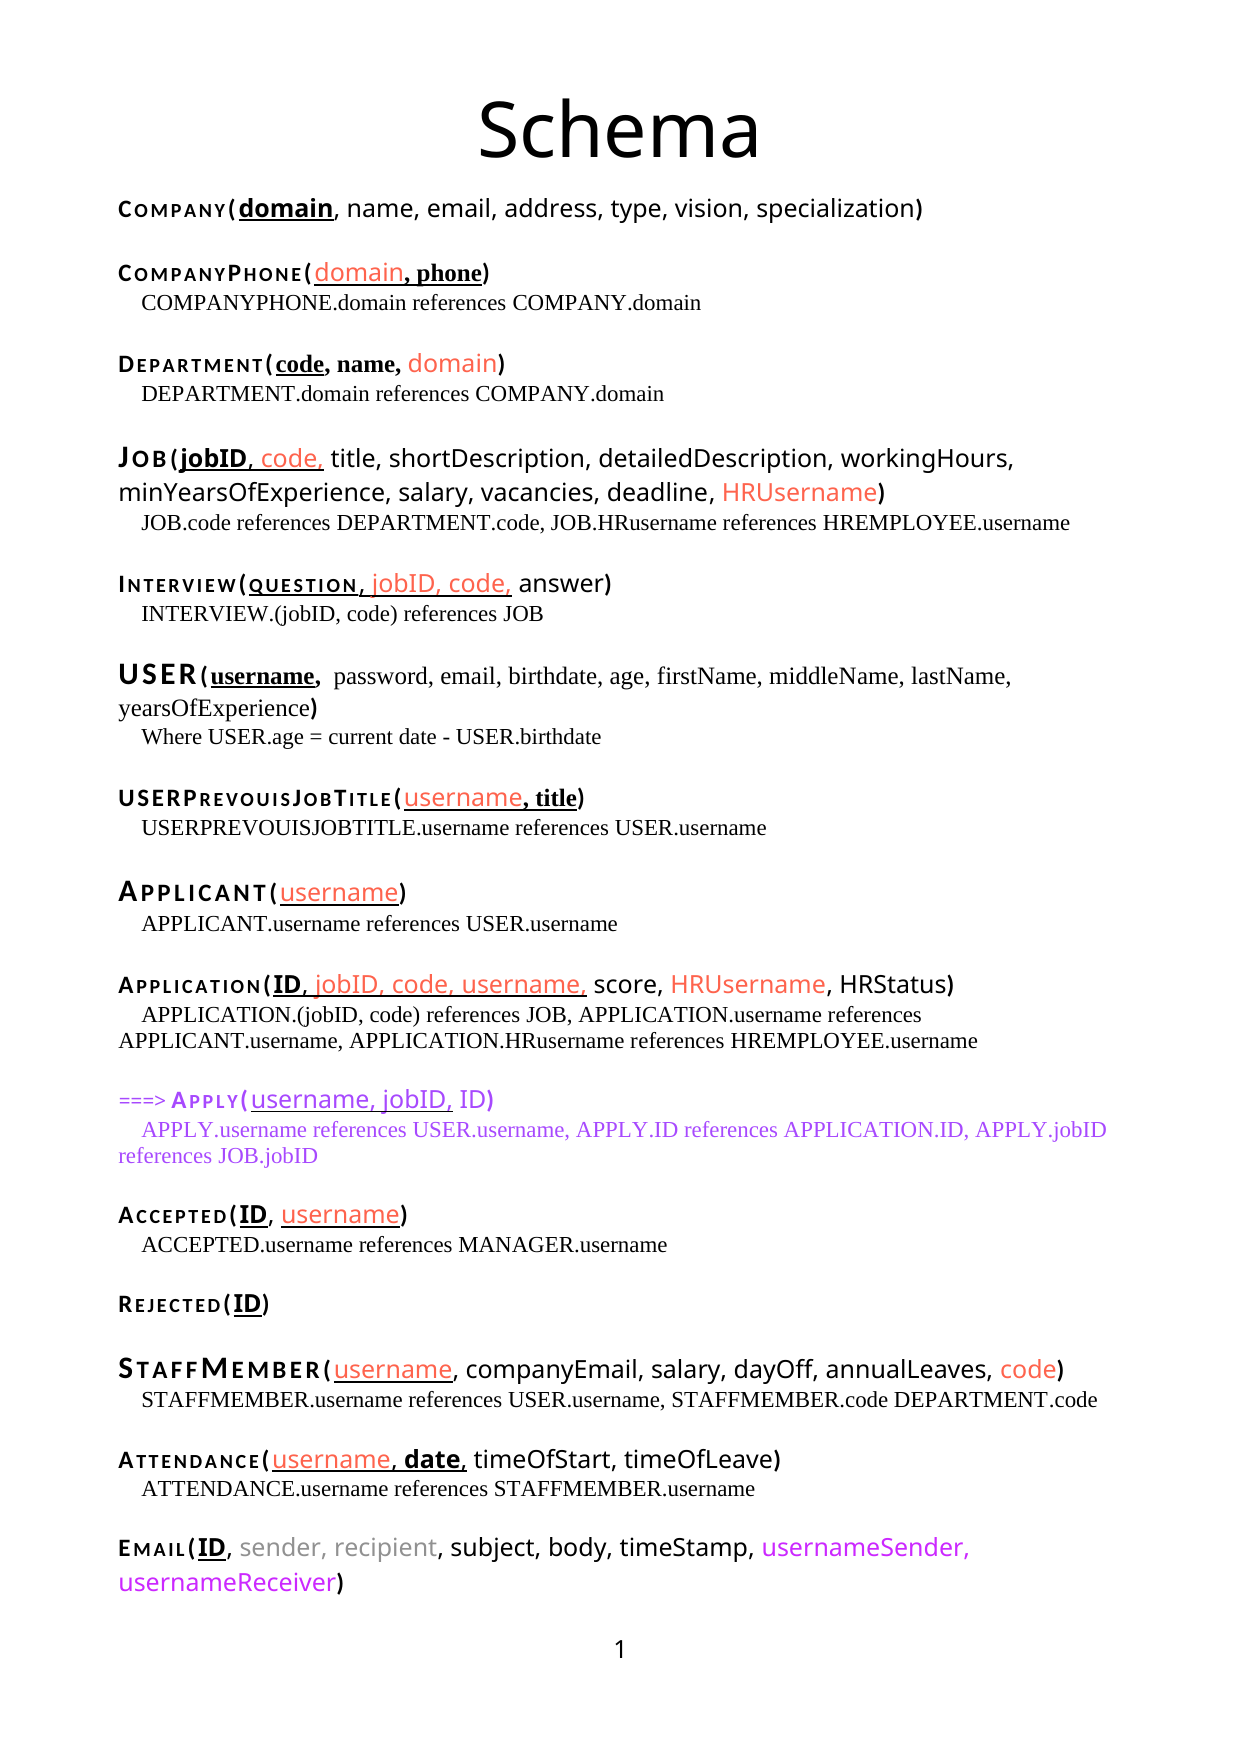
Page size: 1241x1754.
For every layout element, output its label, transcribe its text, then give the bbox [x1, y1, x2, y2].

text ACCEPTED.username references MANAGER.username [118, 1231, 1122, 1257]
text STAFFMEMBER.username references USER.username, STAFFMEMBER.code DEPARTMENT.code [118, 1386, 1122, 1413]
text Attendance(username, date, timeOfStart, timeOfLeave) [118, 1441, 1122, 1475]
text Rejected(ID) [118, 1286, 1122, 1320]
text Accepted(ID, username) [118, 1197, 1122, 1231]
text USER(username, password, email, birthdate, age, firstName, middleName, lastName, yearsOfExperience) [118, 654, 1122, 723]
text Department(code, name, domain) [118, 346, 1122, 380]
text CompanyPhone(domain, phone) [118, 255, 1122, 289]
text Applicant(username) [118, 872, 1122, 910]
text APPLICATION.(jobID, code) references JOB, APPLICATION.username references APPLICANT.username, APPLICATION.HRusername references HREMPLOYEE.username [118, 1001, 1122, 1053]
text ===> Apply(username, jobID, ID) [118, 1082, 1122, 1116]
text APPLY.username references USER.username, APPLY.ID references APPLICATION.ID, APPLY.jobID references JOB.jobID [118, 1116, 1122, 1168]
text INTERVIEW.(jobID, code) references JOB [118, 600, 1122, 626]
title Schema [118, 75, 1122, 180]
text ATTENDANCE.username references STAFFMEMBER.username [118, 1475, 1122, 1502]
text APPLICANT.username references USER.username [118, 910, 1122, 936]
text DEPARTMENT.domain references COMPANY.domain [118, 380, 1122, 406]
text COMPANYPHONE.domain references COMPANY.domain [118, 289, 1122, 315]
text Email(ID, sender, recipient, subject, body, timeStamp, usernameSender, usernameReceiver) [118, 1530, 1122, 1598]
text USERPREVOUISJOBTITLE.username references USER.username [118, 814, 1122, 840]
text Company(domain, name, email, address, type, vision, specialization) [118, 190, 1122, 224]
text Job(jobID, code, title, shortDescription, detailedDescription, workingHours, minYearsOfExperience, salary, vacancies, deadline, HRUsername) [118, 437, 1122, 509]
text Where USER.age = current date - USER.birthdate [118, 723, 1122, 749]
text Application(ID, jobID, code, username, score, HRUsername, HRStatus) [118, 967, 1122, 1001]
text JOB.code references DEPARTMENT.code, JOB.HRusername references HREMPLOYEE.username [118, 509, 1122, 535]
text USERPrevouisJobTitle(username, title) [118, 780, 1122, 814]
text Interview(question, jobID, code, answer) [118, 566, 1122, 600]
text StaffMember(username, companyEmail, salary, dayOff, annualLeaves, code) [118, 1348, 1122, 1386]
